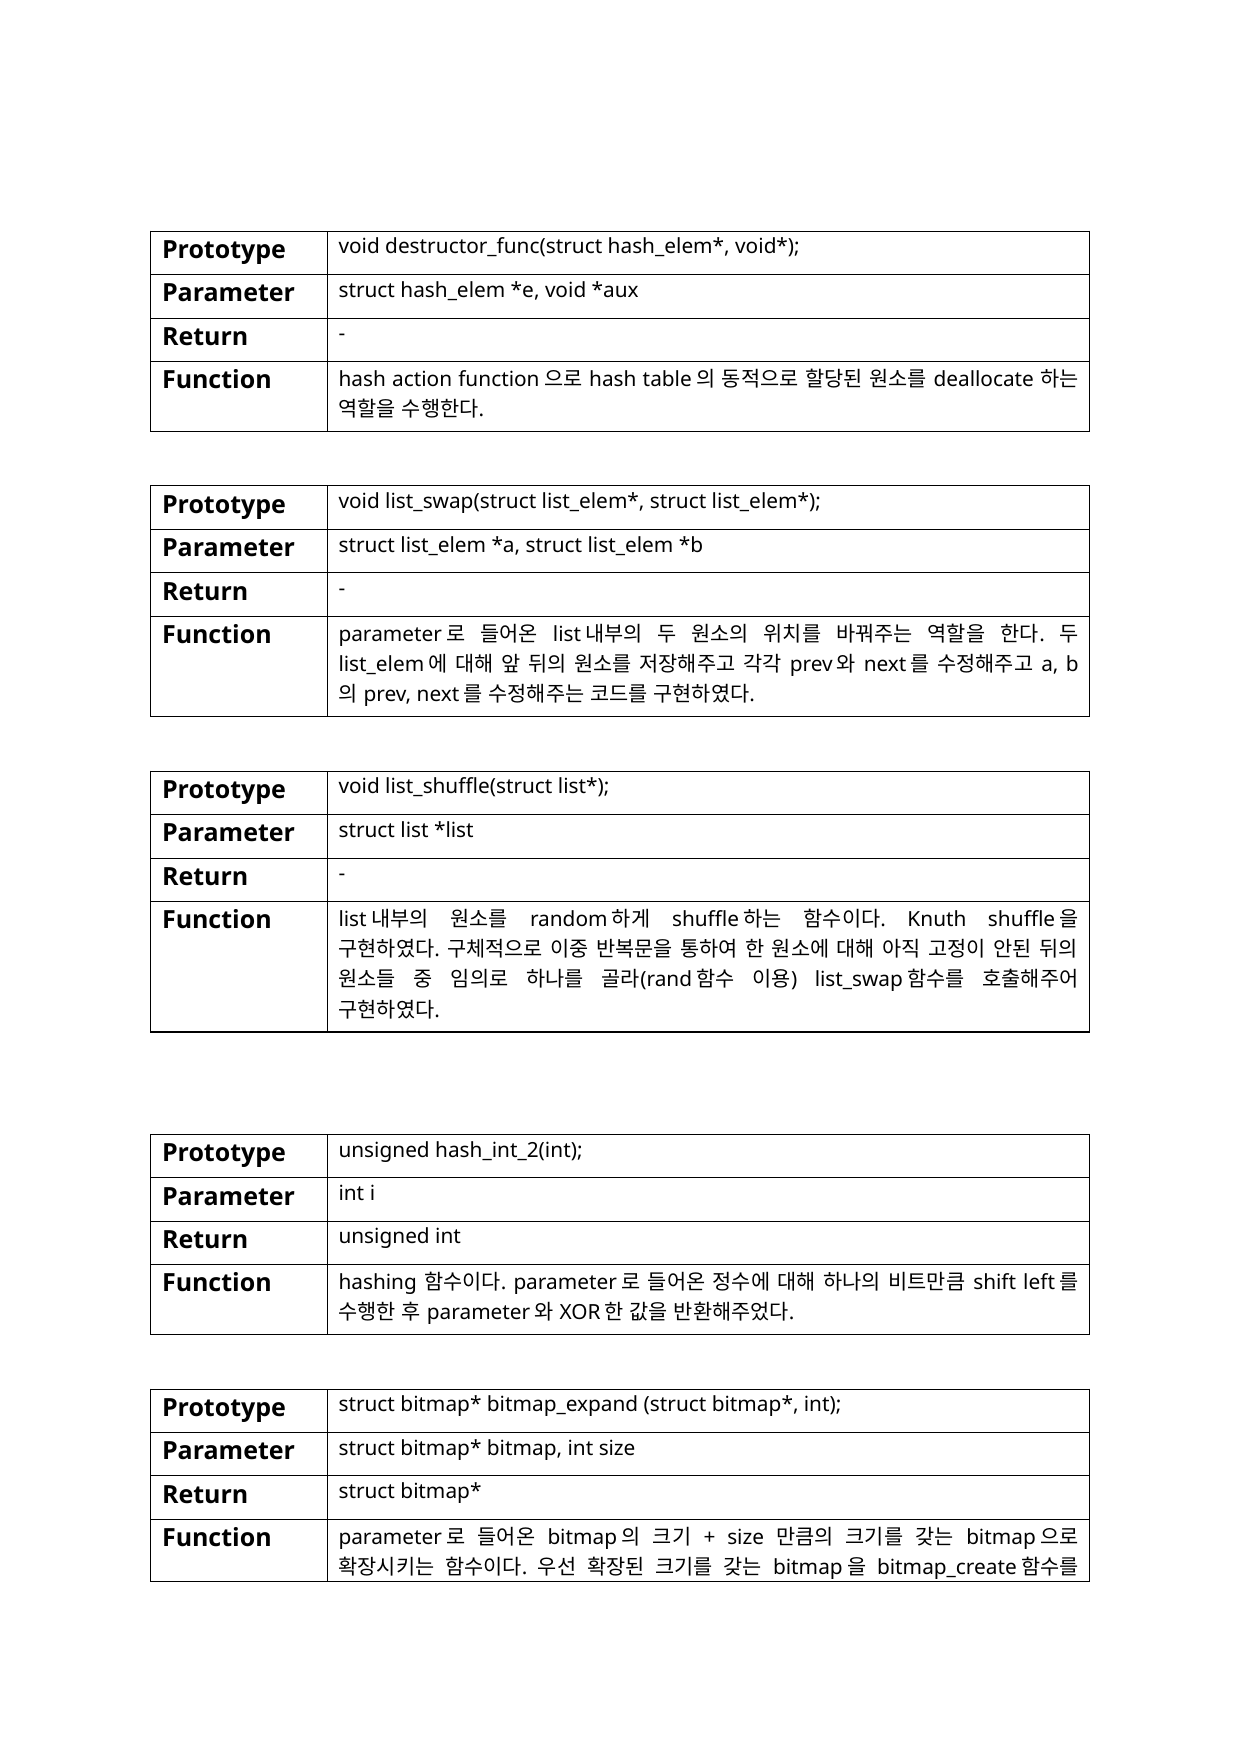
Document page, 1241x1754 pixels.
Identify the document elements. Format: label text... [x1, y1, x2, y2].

table_cell Function [151, 1265, 327, 1334]
table_cell Parameter [151, 530, 327, 572]
table_cell struct bitmap* bitmap, int size [328, 1433, 1089, 1475]
table_cell struct hash_elem *e, void *aux [328, 275, 1089, 317]
table_cell Function [151, 902, 327, 1031]
table_cell Return [151, 1476, 327, 1519]
table_cell Parameter [151, 275, 327, 317]
table_cell Parameter [151, 1433, 327, 1475]
table_cell unsigned int [328, 1222, 1089, 1264]
table_header struct bitmap* bitmap_expand (struct bitmap*, int); [328, 1390, 1089, 1432]
table_header void list_shuffle(struct list*); [328, 772, 1089, 814]
table_cell struct list *list [328, 815, 1089, 857]
table_cell Parameter [151, 815, 327, 857]
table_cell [328, 1520, 1089, 1581]
table_header void destructor_func(struct hash_elem*, void*); [328, 232, 1089, 274]
table_header Prototype [151, 486, 327, 529]
table_header Prototype [151, 1135, 327, 1177]
table_header Prototype [151, 772, 327, 814]
table_cell Return [151, 1222, 327, 1264]
table_cell struct bitmap* [328, 1476, 1089, 1519]
table_cell Parameter [151, 1178, 327, 1221]
table_cell Return [151, 859, 327, 901]
table_cell parameter로 들어온 list내부의 두 원소의 위치를 바꿔주는 역할을 한다. 두 list_elem에 대해 앞 뒤의 원소를 저장해주고 각각 prev와 next를 수정해주고 a, b의 prev, next를 수정해주는 코드를 구현하였다. [328, 617, 1089, 716]
table_cell Function [151, 617, 327, 716]
table_cell Function [151, 1520, 327, 1581]
table_header unsigned hash_int_2(int); [328, 1135, 1089, 1177]
table_cell int i [328, 1178, 1089, 1221]
table_cell Return [151, 319, 327, 361]
table_cell list내부의 원소를 random하게 shuffle하는 함수이다. Knuth shuffle을 구현하였다. 구체적으로 이중 반복문을 통하여 한 원소에 대해 아직 고정이 안된 뒤의 원소들 중 임의로 하나를 골라(rand함수 이용) list_swap함수를 호출해주어 구현하였다. [328, 902, 1089, 1031]
table_header void list_swap(struct list_elem*, struct list_elem*); [328, 486, 1089, 529]
table_header Prototype [151, 1390, 327, 1432]
table_header Prototype [151, 232, 327, 274]
table_cell struct list_elem *a, struct list_elem *b [328, 530, 1089, 572]
table_cell hash action function으로 hash table의 동적으로 할당된 원소를 deallocate 하는 역할을 수행한다. [328, 362, 1089, 431]
table_cell - [328, 859, 1089, 901]
table_cell - [328, 573, 1089, 616]
table_cell hashing 함수이다. parameter로 들어온 정수에 대해 하나의 비트만큼 shift left를 수행한 후 parameter와 XOR한 값을 반환해주었다. [328, 1265, 1089, 1334]
table_cell - [328, 319, 1089, 361]
table_cell Function [151, 362, 327, 431]
table_cell Return [151, 573, 327, 616]
